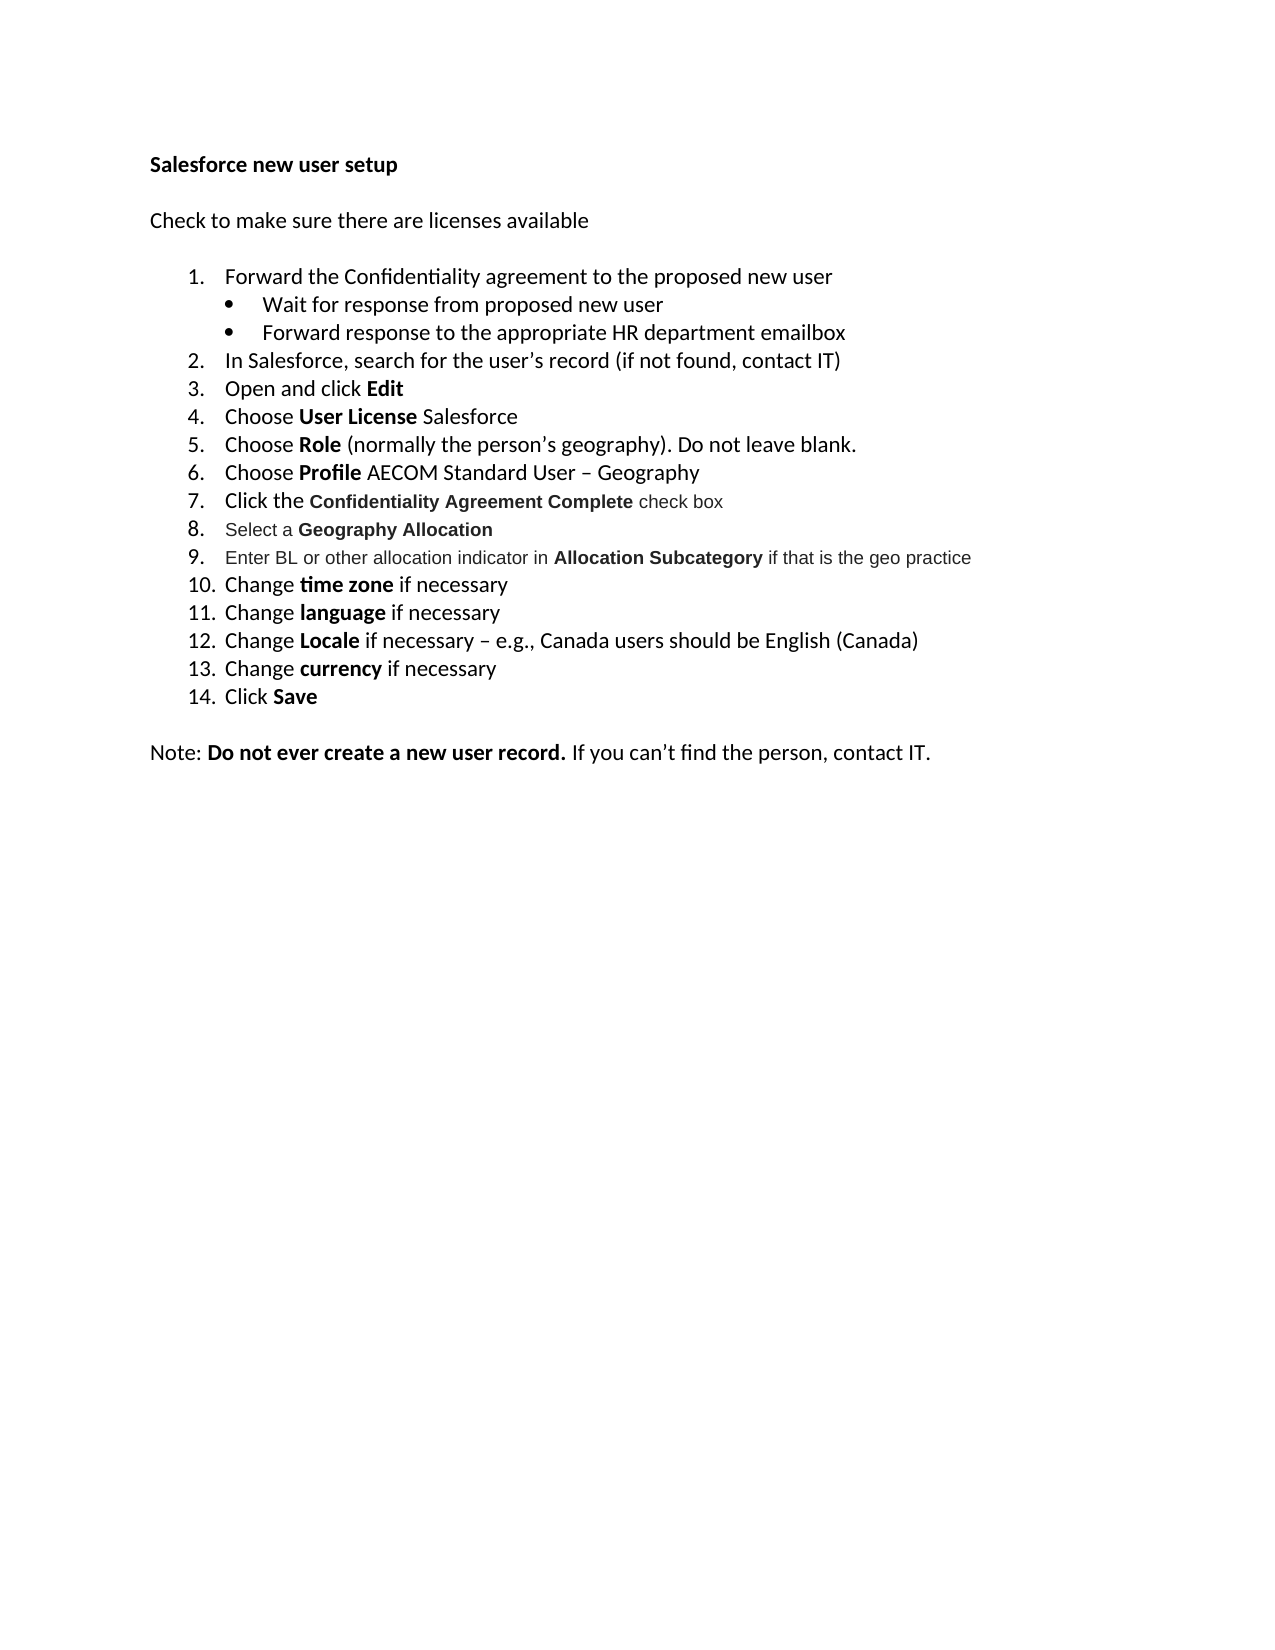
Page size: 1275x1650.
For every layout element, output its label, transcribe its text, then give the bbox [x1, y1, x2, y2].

list Wait for response from proposed new user [225, 290, 1125, 318]
text Salesforce new user setup [150, 150, 1125, 178]
list Choose Profile AECOM Standard User – Geography [187, 458, 1125, 486]
list Forward response to the appropriate HR department emailbox [225, 318, 1125, 346]
list Enter BL or other allocation indicator in Allocation Subcategory if that is the geo practice [187, 542, 1125, 570]
list Change language if necessary [187, 598, 1125, 626]
text Note: Do not ever create a new user record. If you can’t find the person, contact IT. [150, 738, 1125, 766]
list Click the Confidentiality Agreement Complete check box [187, 486, 1125, 514]
list Change time zone if necessary [187, 570, 1125, 598]
list Select a Geography Allocation [187, 514, 1125, 542]
list In Salesforce, search for the user’s record (if not found, contact IT) [187, 346, 1125, 374]
list Forward the Confidentiality agreement to the proposed new user [187, 262, 1125, 290]
list Change Locale if necessary – e.g., Canada users should be English (Canada) [187, 626, 1125, 654]
text Check to make sure there are licenses available [150, 206, 1125, 234]
list Open and click Edit [187, 374, 1125, 402]
list Change currency if necessary [187, 654, 1125, 682]
list Choose User License Salesforce [187, 402, 1125, 430]
list Click Save [187, 682, 1125, 710]
list Choose Role (normally the person’s geography). Do not leave blank. [187, 430, 1125, 458]
